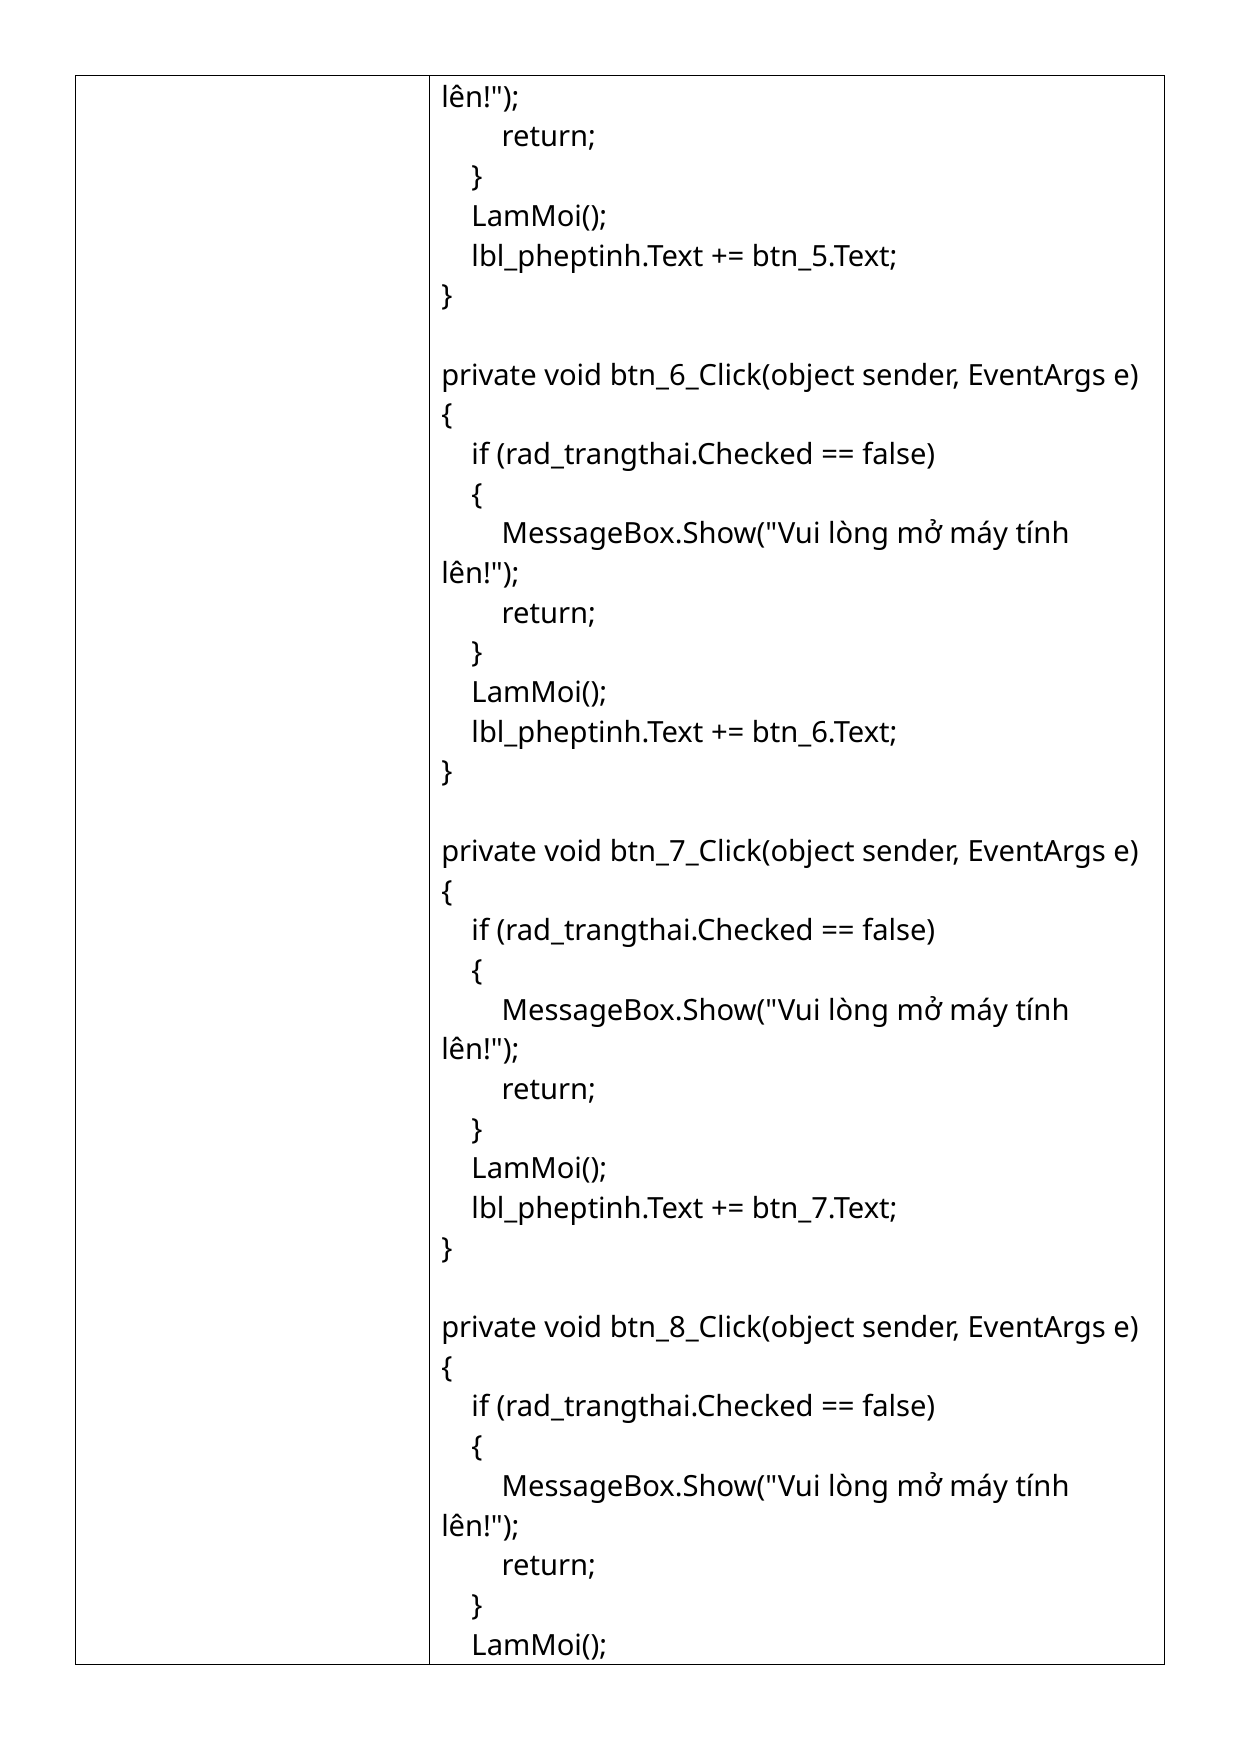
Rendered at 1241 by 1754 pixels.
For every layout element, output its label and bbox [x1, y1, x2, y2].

table_cell [430, 76, 1164, 1663]
